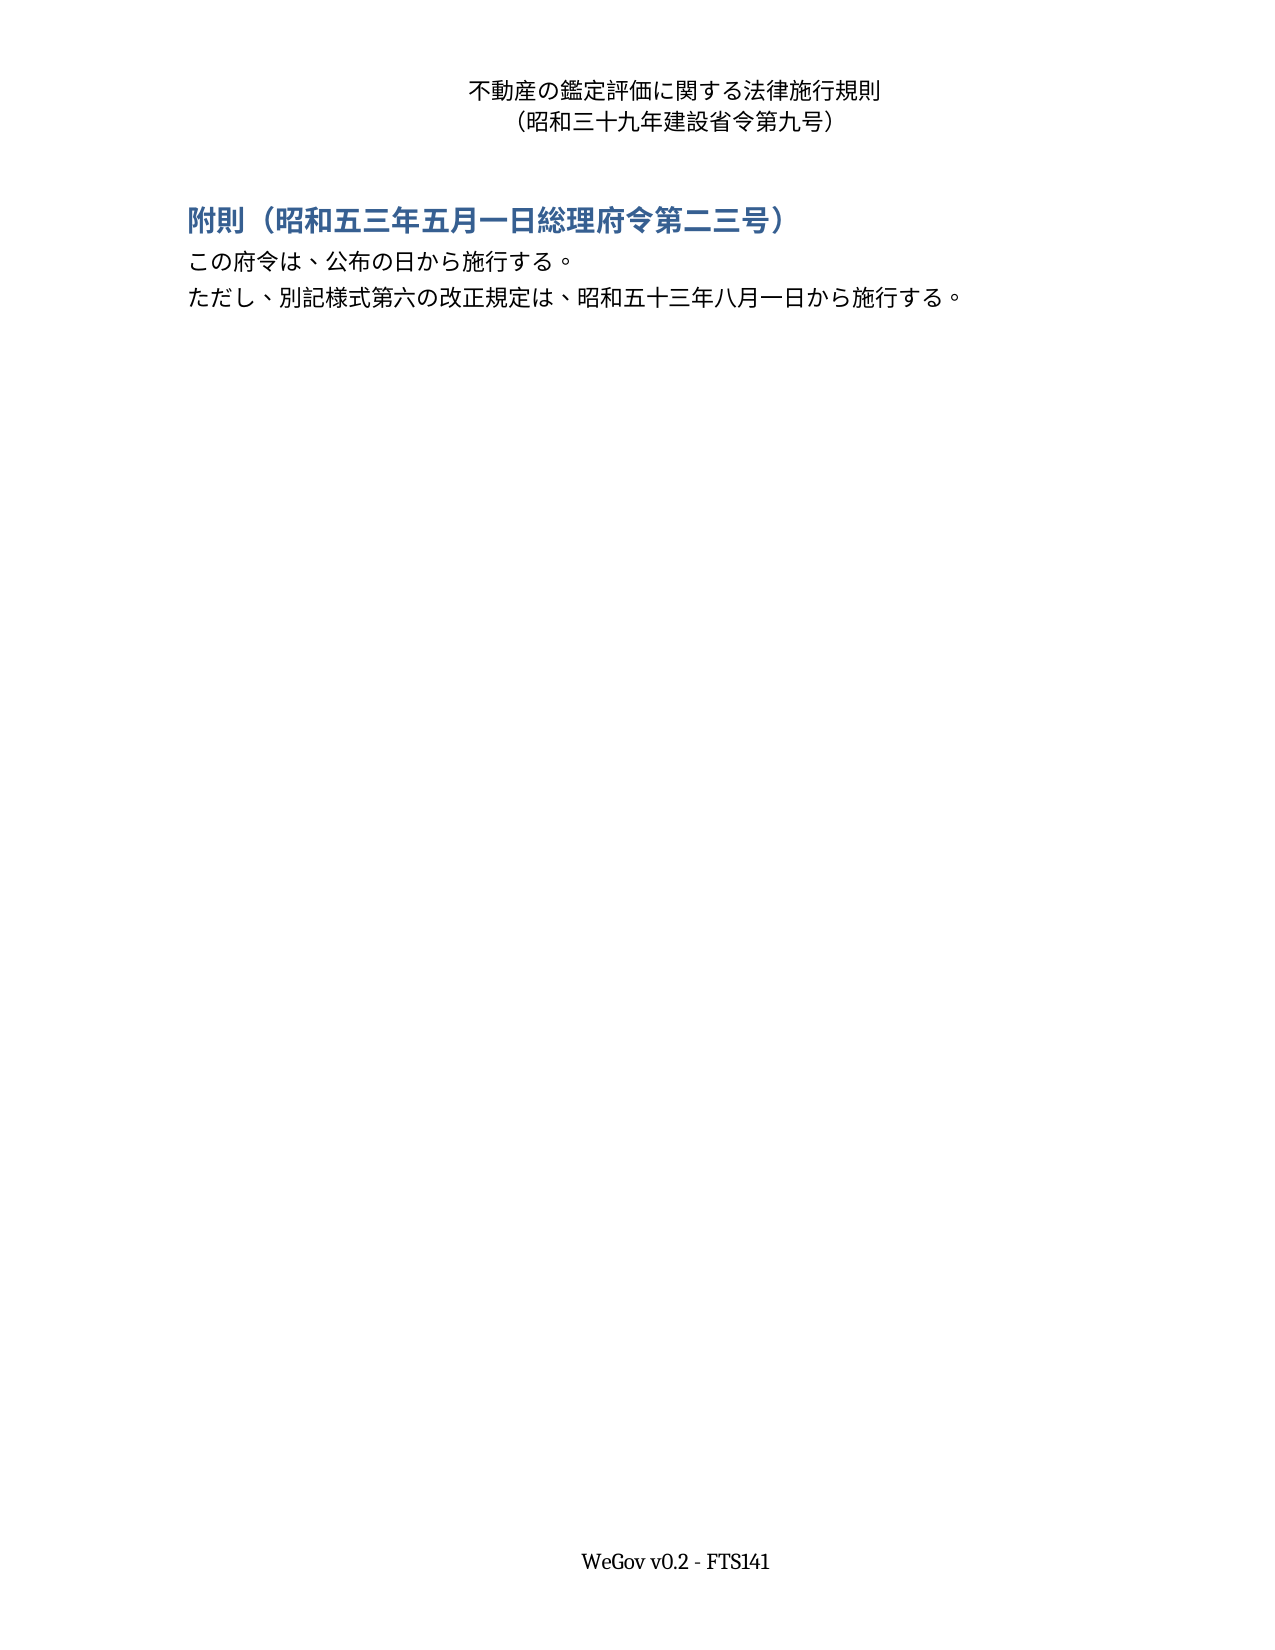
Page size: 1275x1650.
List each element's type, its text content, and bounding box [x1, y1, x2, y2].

text この府令は、公布の日から施行する。 ただし、別記様式第六の改正規定は、昭和五十三年八月一日から施行する。 [187, 246, 1087, 313]
subtitle 附則（昭和五三年五月一日総理府令第二三号） [187, 200, 1087, 240]
